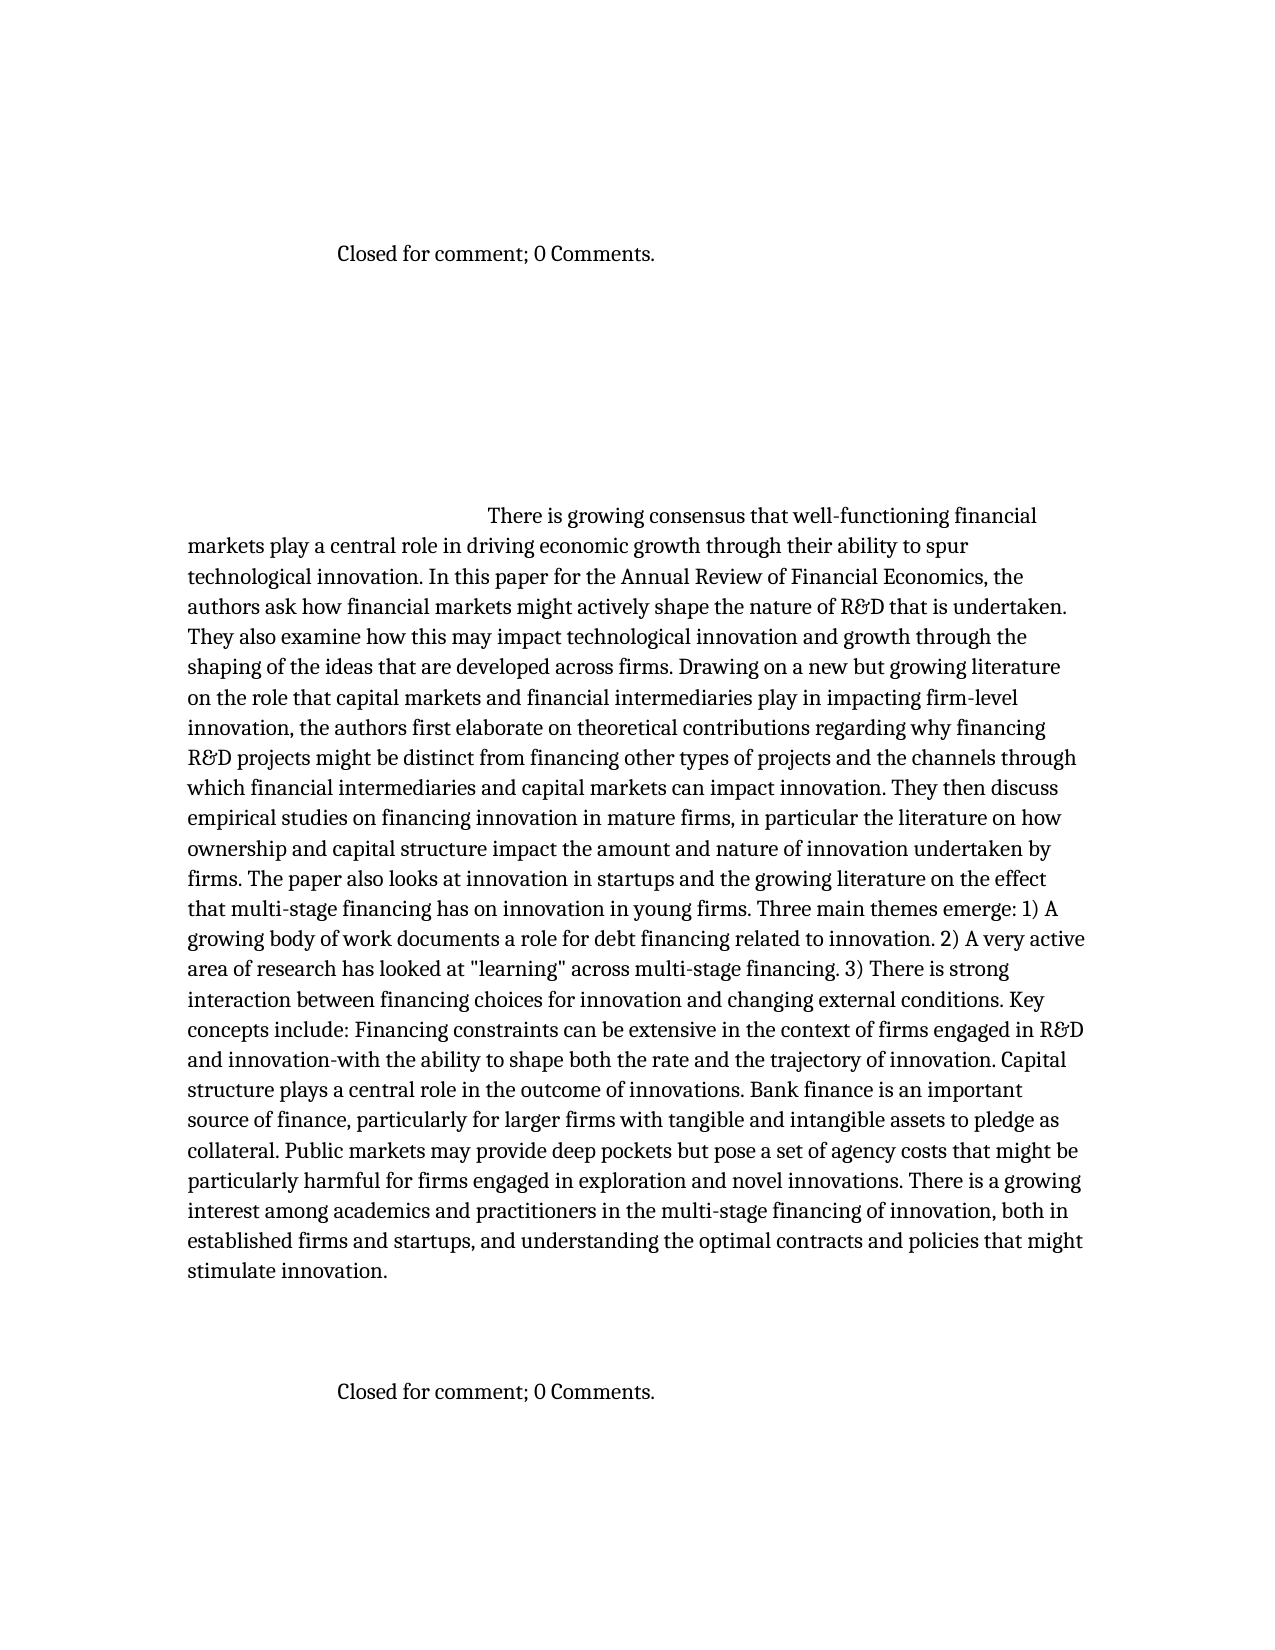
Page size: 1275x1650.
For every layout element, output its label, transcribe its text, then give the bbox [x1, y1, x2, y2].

text There is growing consensus that well-functioning financial markets play a central role in driving economic growth through their ability to spur technological innovation. In this paper for the Annual Review of Financial Economics, the authors ask how financial markets might actively shape the nature of R&D that is undertaken. They also examine how this may impact technological innovation and growth through the shaping of the ideas that are developed across firms. Drawing on a new but growing literature on the role that capital markets and financial intermediaries play in impacting firm-level innovation, the authors first elaborate on theoretical contributions regarding why financing R&D projects might be distinct from financing other types of projects and the channels through which financial intermediaries and capital markets can impact innovation. They then discuss empirical studies on financing innovation in mature firms, in particular the literature on how ownership and capital structure impact the amount and nature of innovation undertaken by firms. The paper also looks at innovation in startups and the growing literature on the effect that multi-stage financing has on innovation in young firms. Three main themes emerge: 1) A growing body of work documents a role for debt financing related to innovation. 2) A very active area of research has looked at "learning" across multi-stage financing. 3) There is strong interaction between financing choices for innovation and changing external conditions. Key concepts include: Financing constraints can be extensive in the context of firms engaged in R&D and innovation-with the ability to shape both the rate and the trajectory of innovation. Capital structure plays a central role in the outcome of innovations. Bank finance is an important source of finance, particularly for larger firms with tangible and intangible assets to pledge as collateral. Public markets may provide deep pockets but pose a set of agency costs that might be particularly harmful for firms engaged in exploration and novel innovations. There is a growing interest among academics and practitioners in the multi-stage financing of innovation, both in established firms and startups, and understanding the optimal contracts and policies that might stimulate innovation. Closed for comment; 0 Comments. [187, 382, 1087, 1496]
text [187, 150, 1087, 358]
